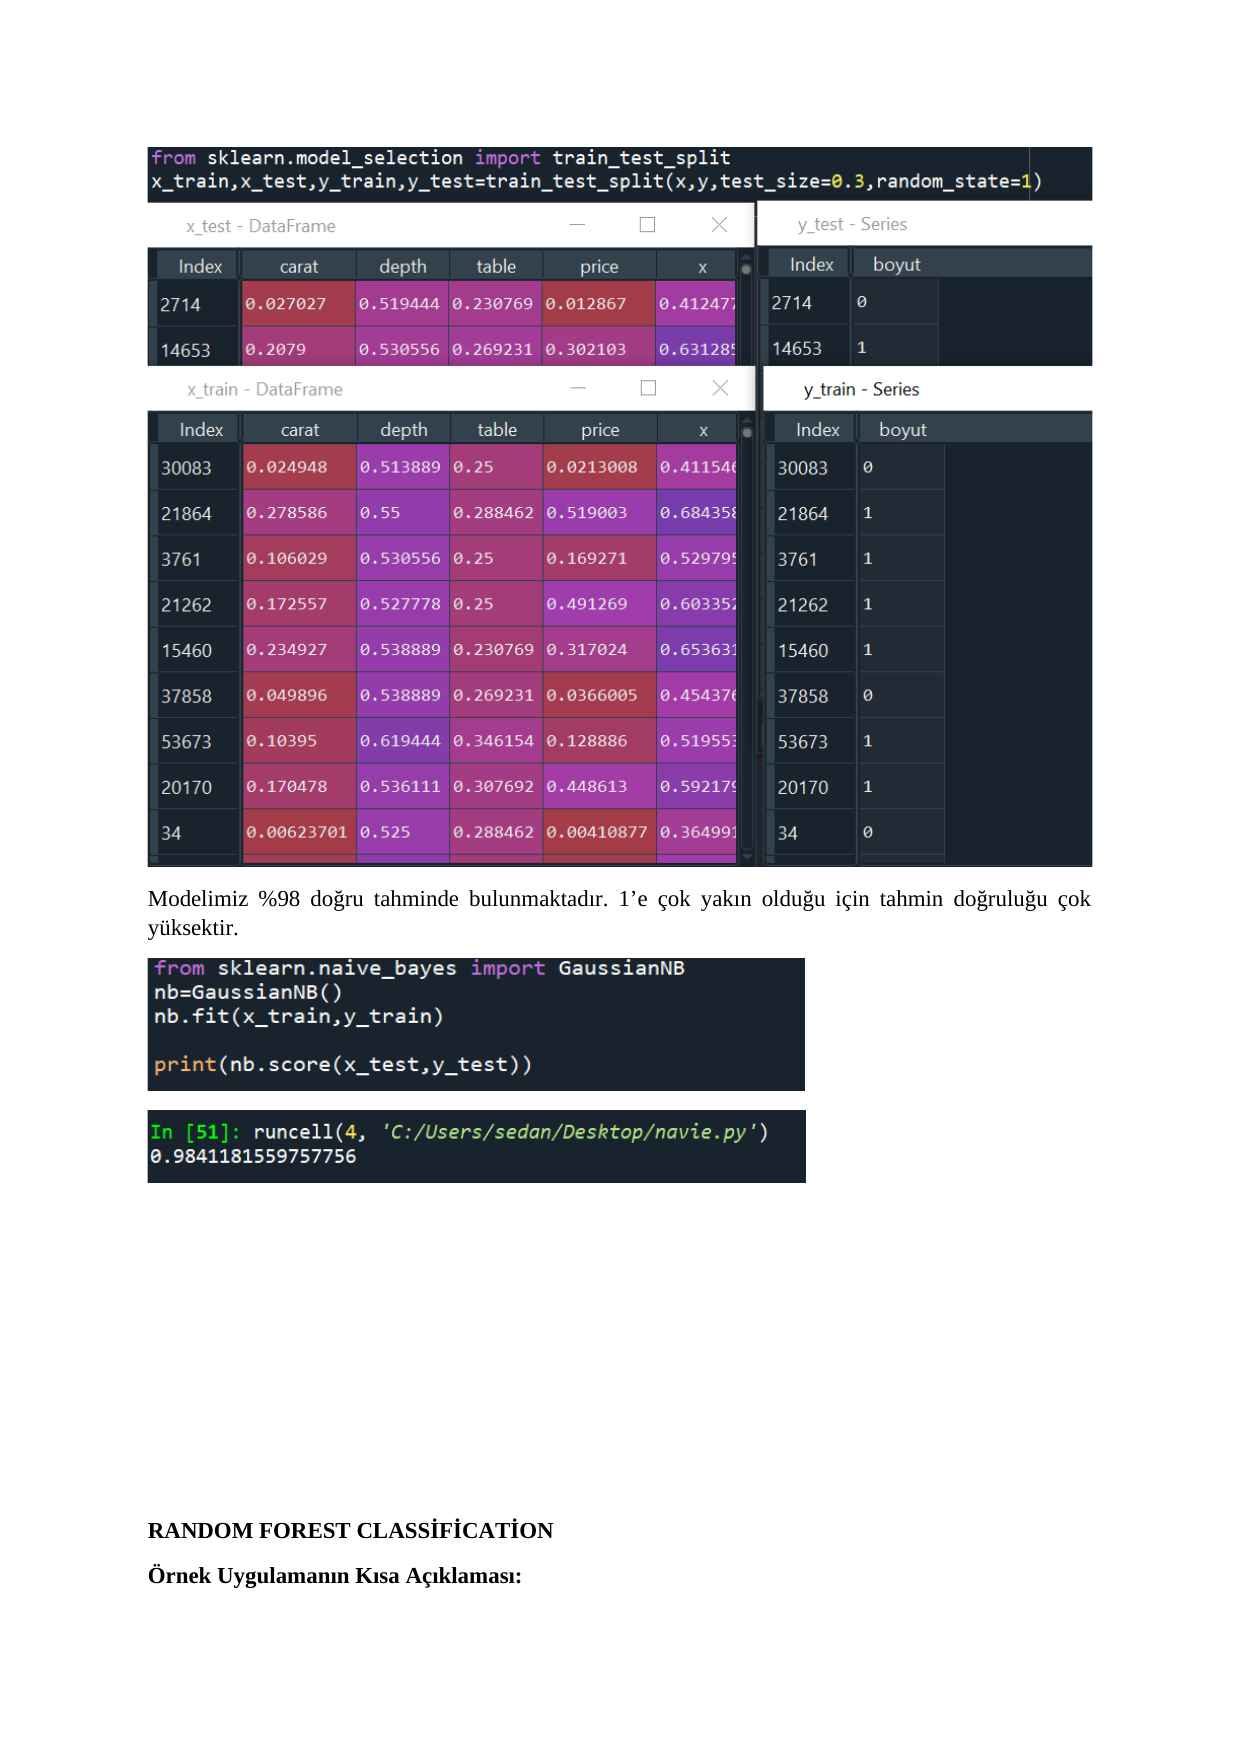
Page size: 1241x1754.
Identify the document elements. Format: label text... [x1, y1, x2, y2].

text Örnek Uygulamanın Kısa Açıklaması: [148, 1562, 1093, 1589]
text RANDOM FOREST CLASSİFİCATİON [148, 1517, 1093, 1544]
picture [147, 958, 805, 1091]
text Modelimiz %98 doğru tahminde bulunmaktadır. 1’e çok yakın olduğu için tahmin doğruluğu çok yüksektir. [148, 885, 1093, 940]
picture [147, 1110, 806, 1183]
picture [147, 147, 1093, 867]
